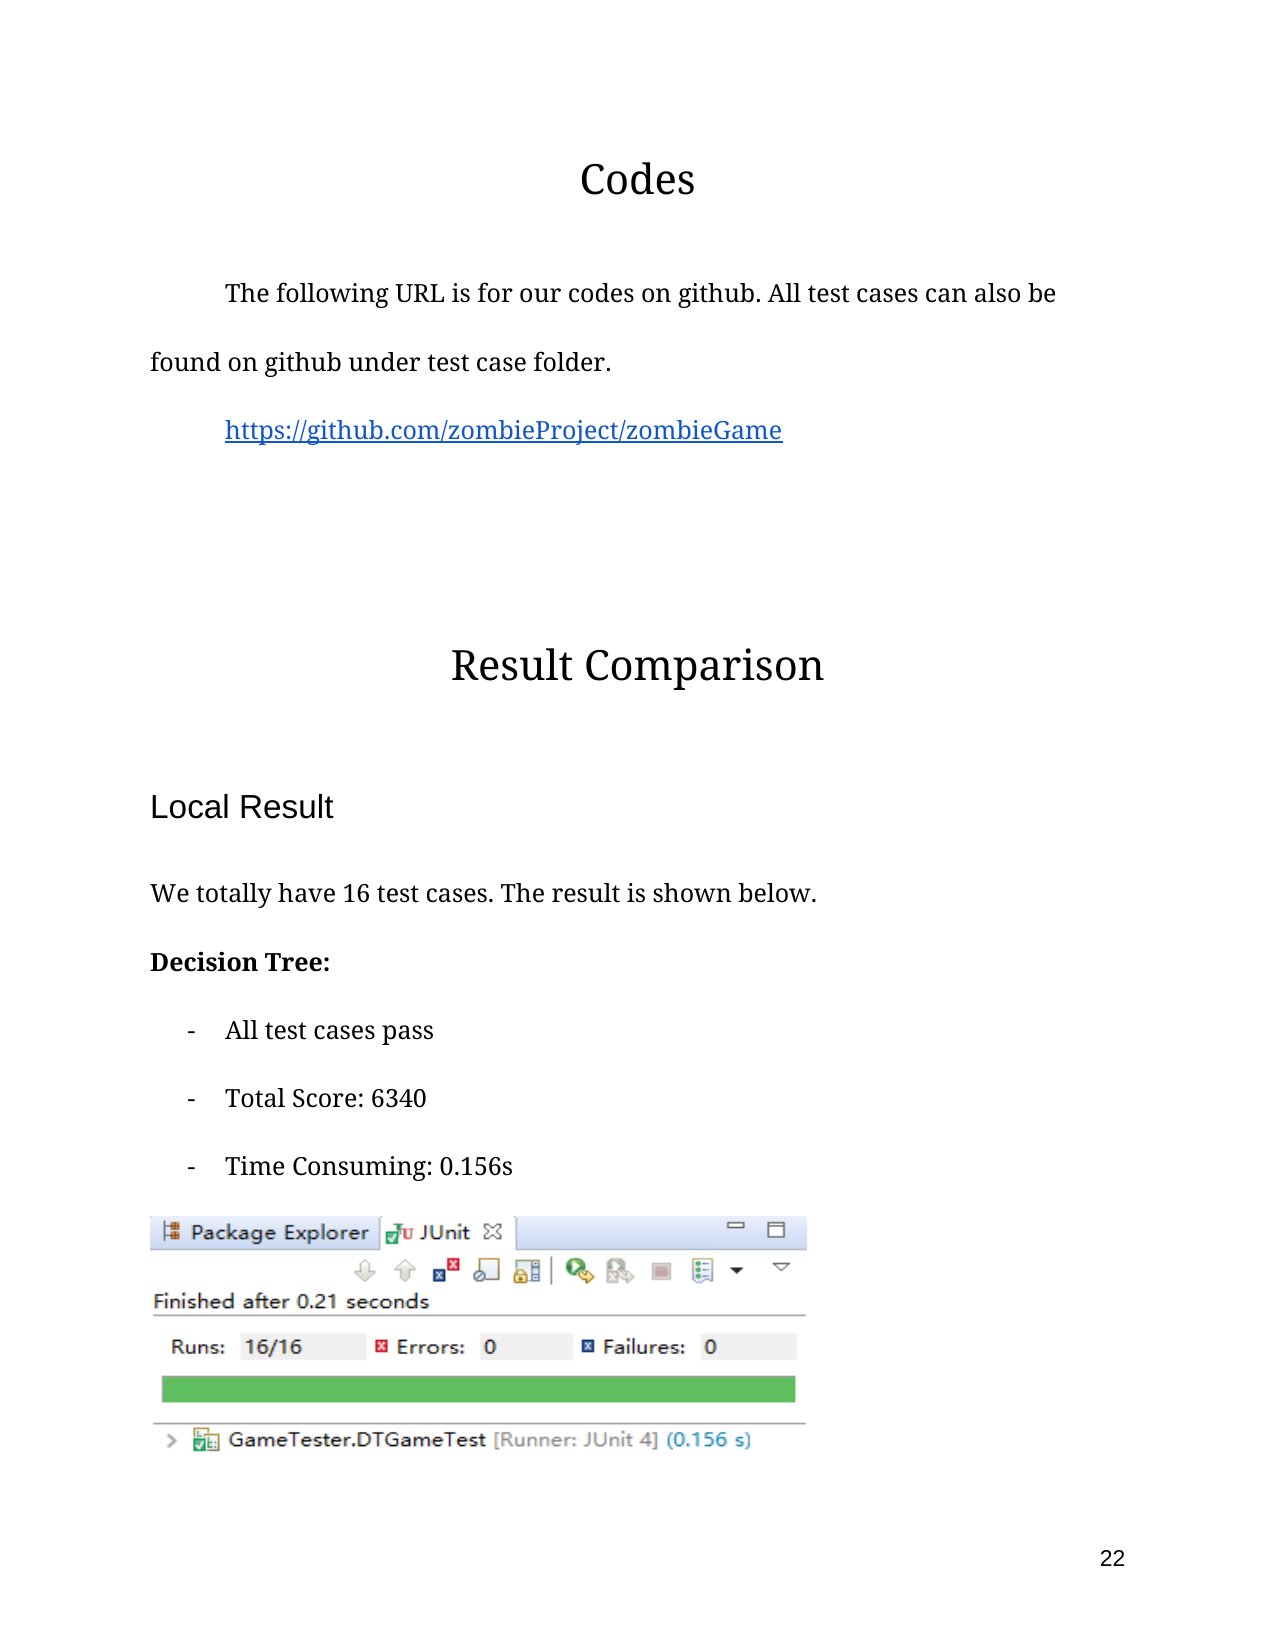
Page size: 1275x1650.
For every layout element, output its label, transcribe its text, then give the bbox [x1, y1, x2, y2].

picture [150, 1216, 808, 1467]
list All test cases pass [187, 1012, 1125, 1046]
text https://github.com/zombieProject/zombieGame [150, 412, 1125, 446]
subtitle Result Comparison [150, 636, 1125, 692]
list Time Consuming: 0.156s [187, 1148, 1125, 1183]
list Total Score: 6340 [187, 1080, 1125, 1114]
text Decision Tree: [150, 944, 1125, 978]
subtitle Codes [150, 150, 1125, 207]
text The following URL is for our codes on github. All test cases can also be found on github under test case folder. [150, 276, 1125, 378]
subtitle Local Result [150, 787, 1125, 825]
text We totally have 16 test cases. The result is shown below. [150, 876, 1125, 910]
